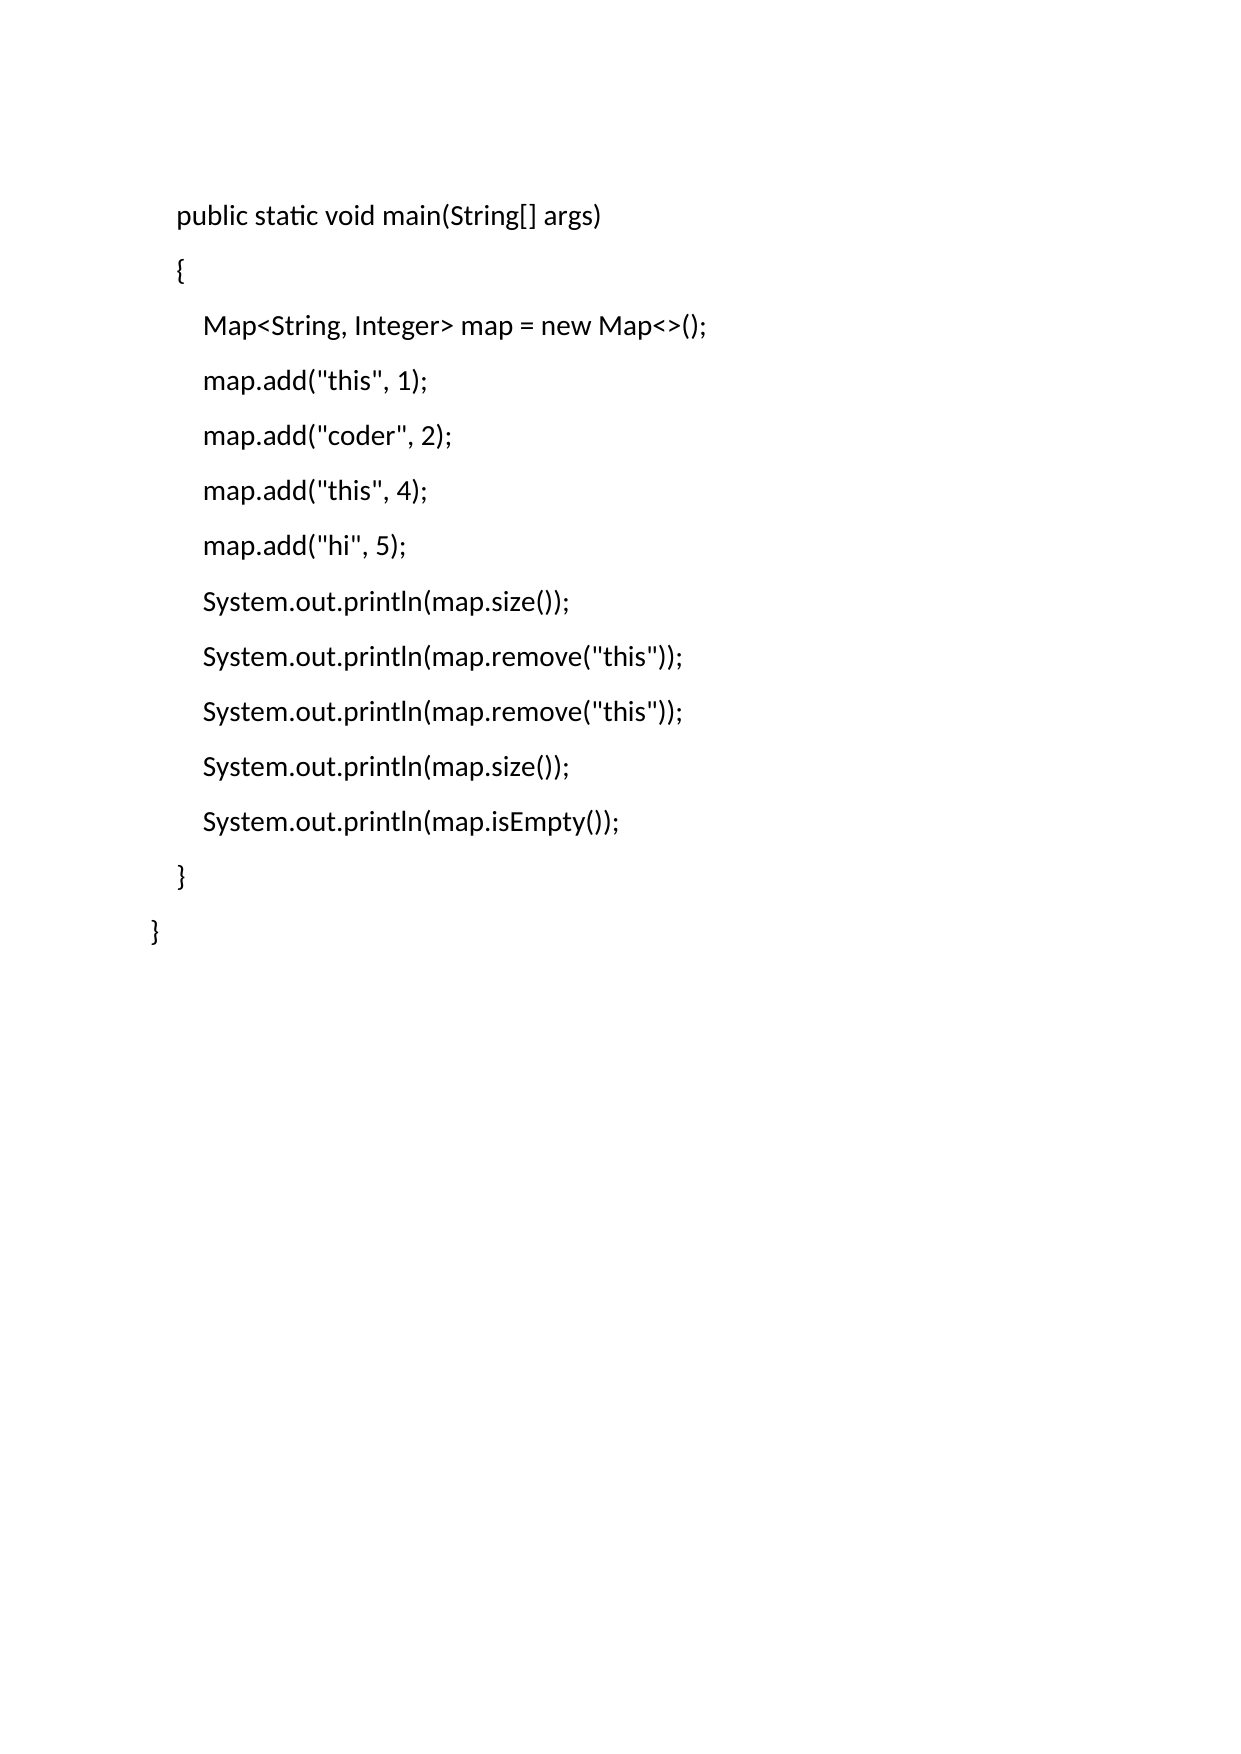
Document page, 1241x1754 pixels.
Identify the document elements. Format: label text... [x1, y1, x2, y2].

text map.add("this", 1); [150, 362, 1090, 398]
text } [150, 858, 1090, 894]
text map.add("coder", 2); [150, 417, 1090, 453]
text map.add("hi", 5); [150, 527, 1090, 563]
text System.out.println(map.isEmpty()); [150, 803, 1090, 839]
text Map<String, Integer> map = new Map<>(); [150, 307, 1090, 343]
text } [150, 913, 1090, 949]
text public static void main(String[] args) [150, 197, 1090, 232]
text System.out.println(map.size()); [150, 583, 1090, 618]
text { [150, 252, 1090, 288]
text System.out.println(map.size()); [150, 748, 1090, 783]
text System.out.println(map.remove("this")); [150, 638, 1090, 673]
text map.add("this", 4); [150, 472, 1090, 508]
text System.out.println(map.remove("this")); [150, 693, 1090, 728]
